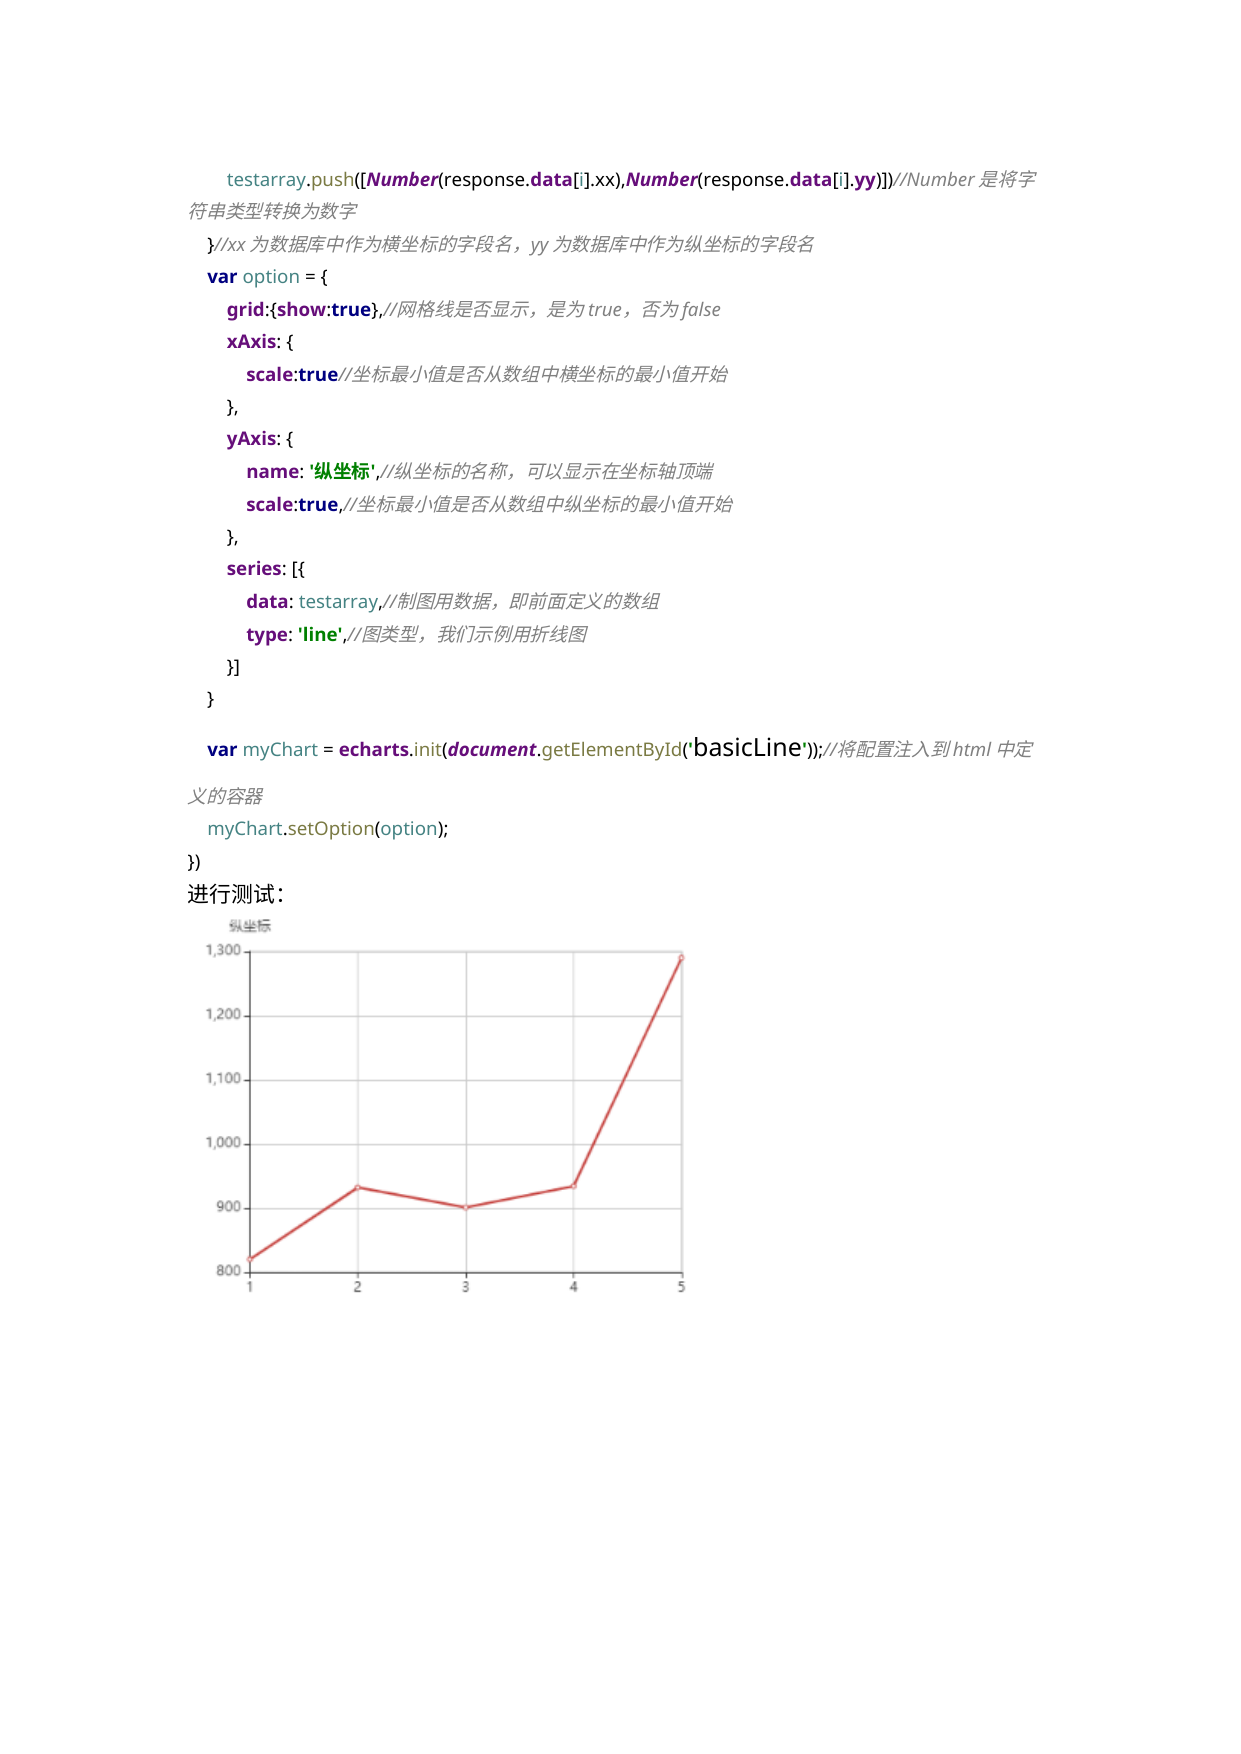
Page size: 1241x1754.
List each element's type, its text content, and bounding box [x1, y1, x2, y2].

text 进行测试： [187, 877, 1053, 909]
picture [187, 909, 722, 1306]
